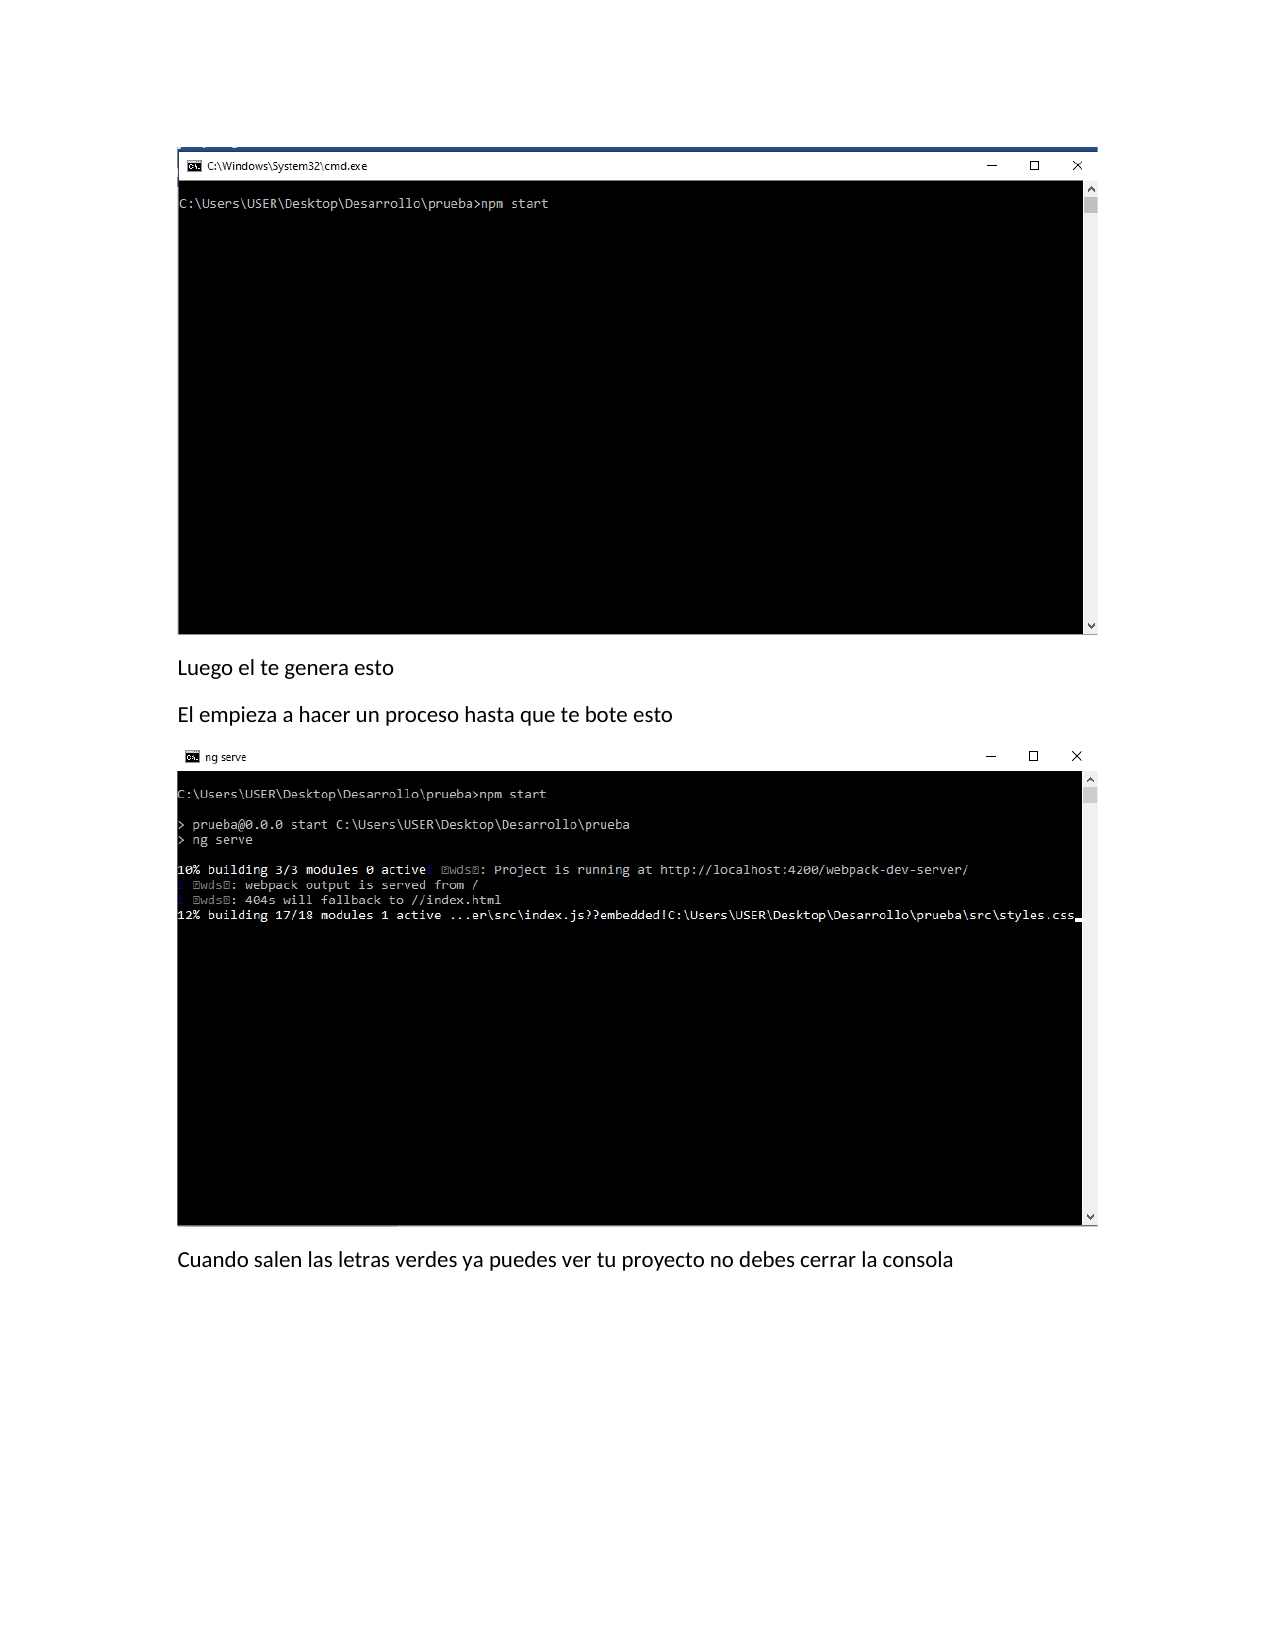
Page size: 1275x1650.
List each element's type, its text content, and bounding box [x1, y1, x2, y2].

picture [177, 147, 1098, 635]
text El empieza a hacer un proceso hasta que te bote esto [177, 700, 1098, 728]
picture [177, 746, 1098, 1227]
text Luego el te genera esto [177, 653, 1098, 681]
text Cuando salen las letras verdes ya puedes ver tu proyecto no debes cerrar la consola [177, 1245, 1098, 1273]
